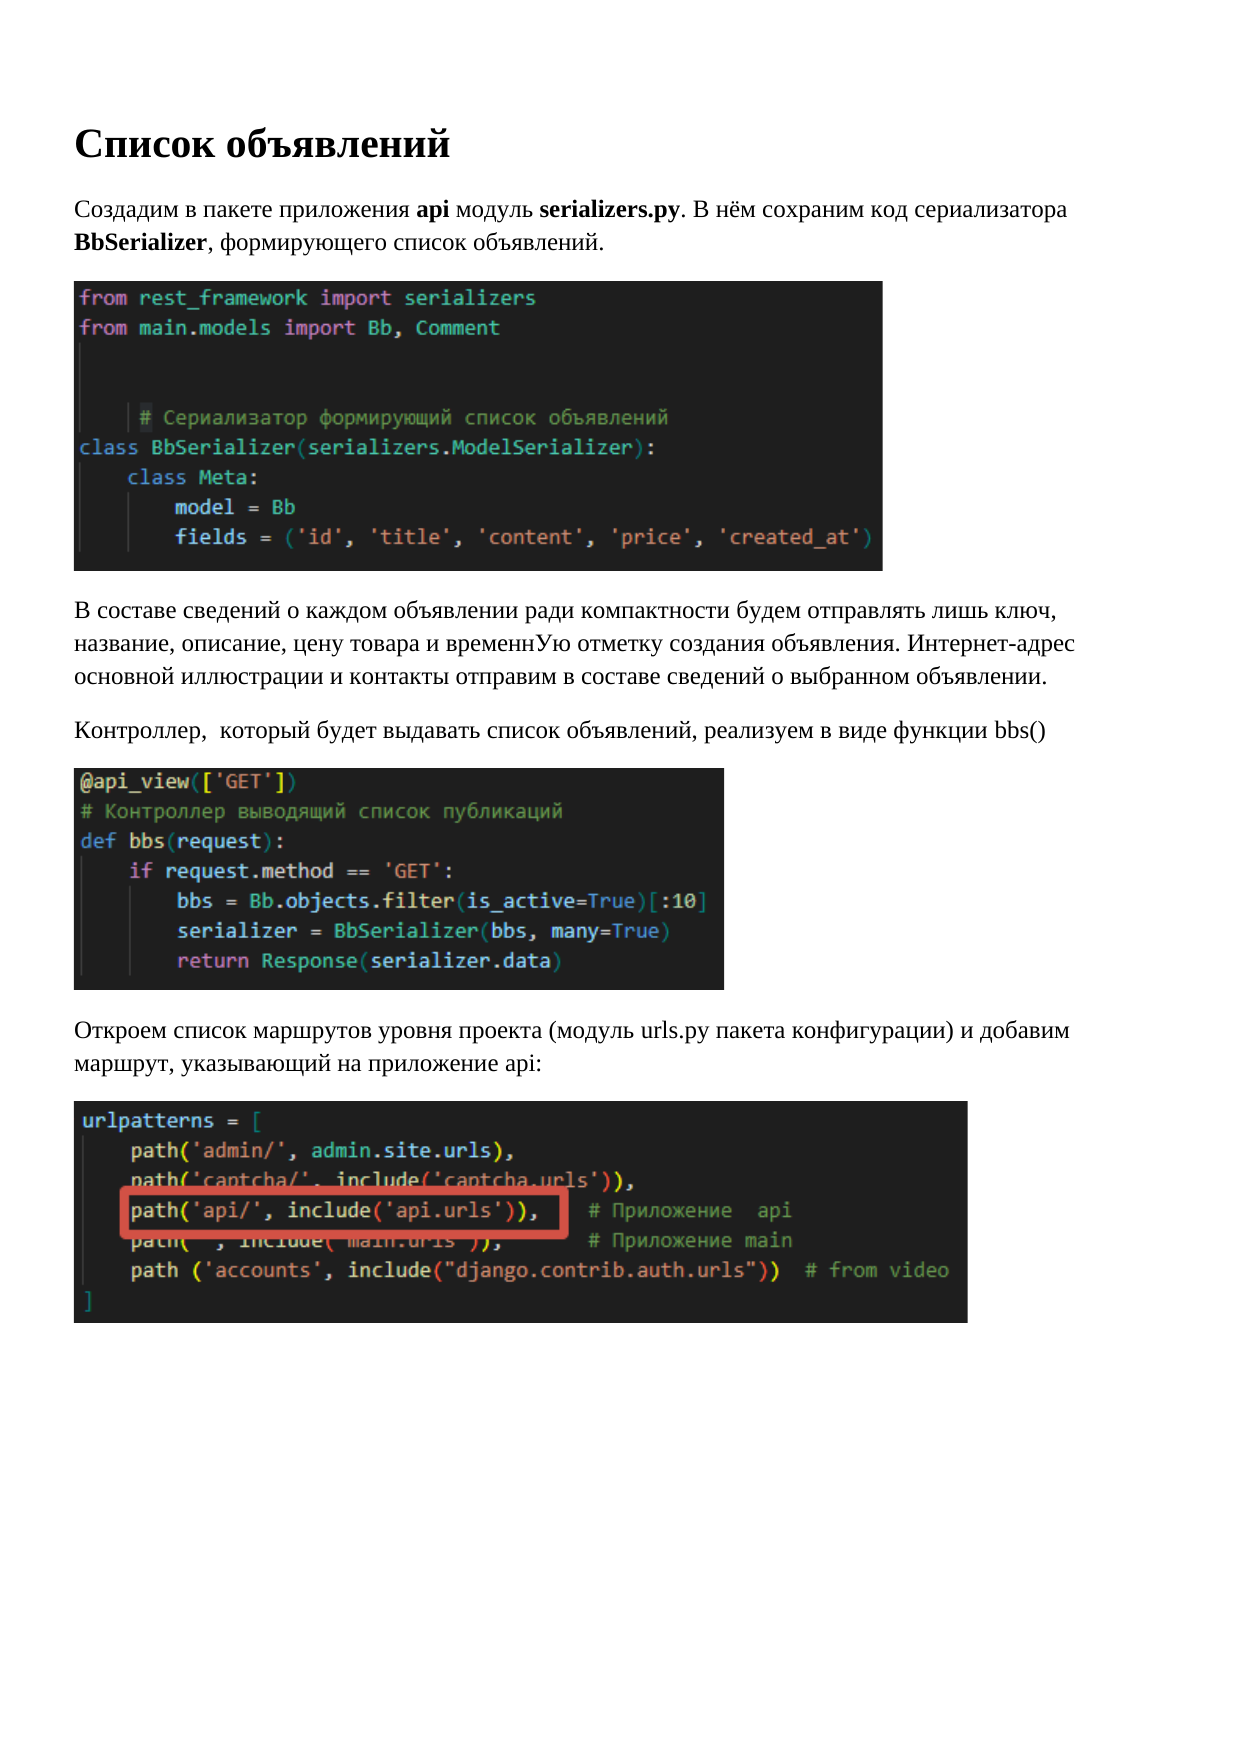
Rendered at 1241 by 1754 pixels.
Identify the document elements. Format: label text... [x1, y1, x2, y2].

text Список объявлений [74, 118, 1152, 166]
picture [73, 768, 725, 990]
text Создадим в пакете приложения api модуль serializers.py. В нём сохраним код сериализатора BbSerializer, формирующего список объявлений. [74, 194, 1152, 256]
picture [73, 1101, 968, 1323]
text Контроллер, который будет выдавать список объявлений, реализуем в виде функции bbs() [74, 715, 1152, 744]
picture [73, 281, 883, 571]
text В составе сведений о каждом объявлении ради компактности будем отправлять лишь ключ, название, описание, цену товара и временнУю отметку создания объявления. Интернет-адрес основной иллюстрации и контакты отправим в составе сведений о выбранном объявлении. [74, 595, 1152, 690]
text Откроем список маршрутов уровня проекта (модуль urls.py пакета конфигурации) и добавим маршрут, указывающий на приложение api: [74, 1015, 1152, 1076]
